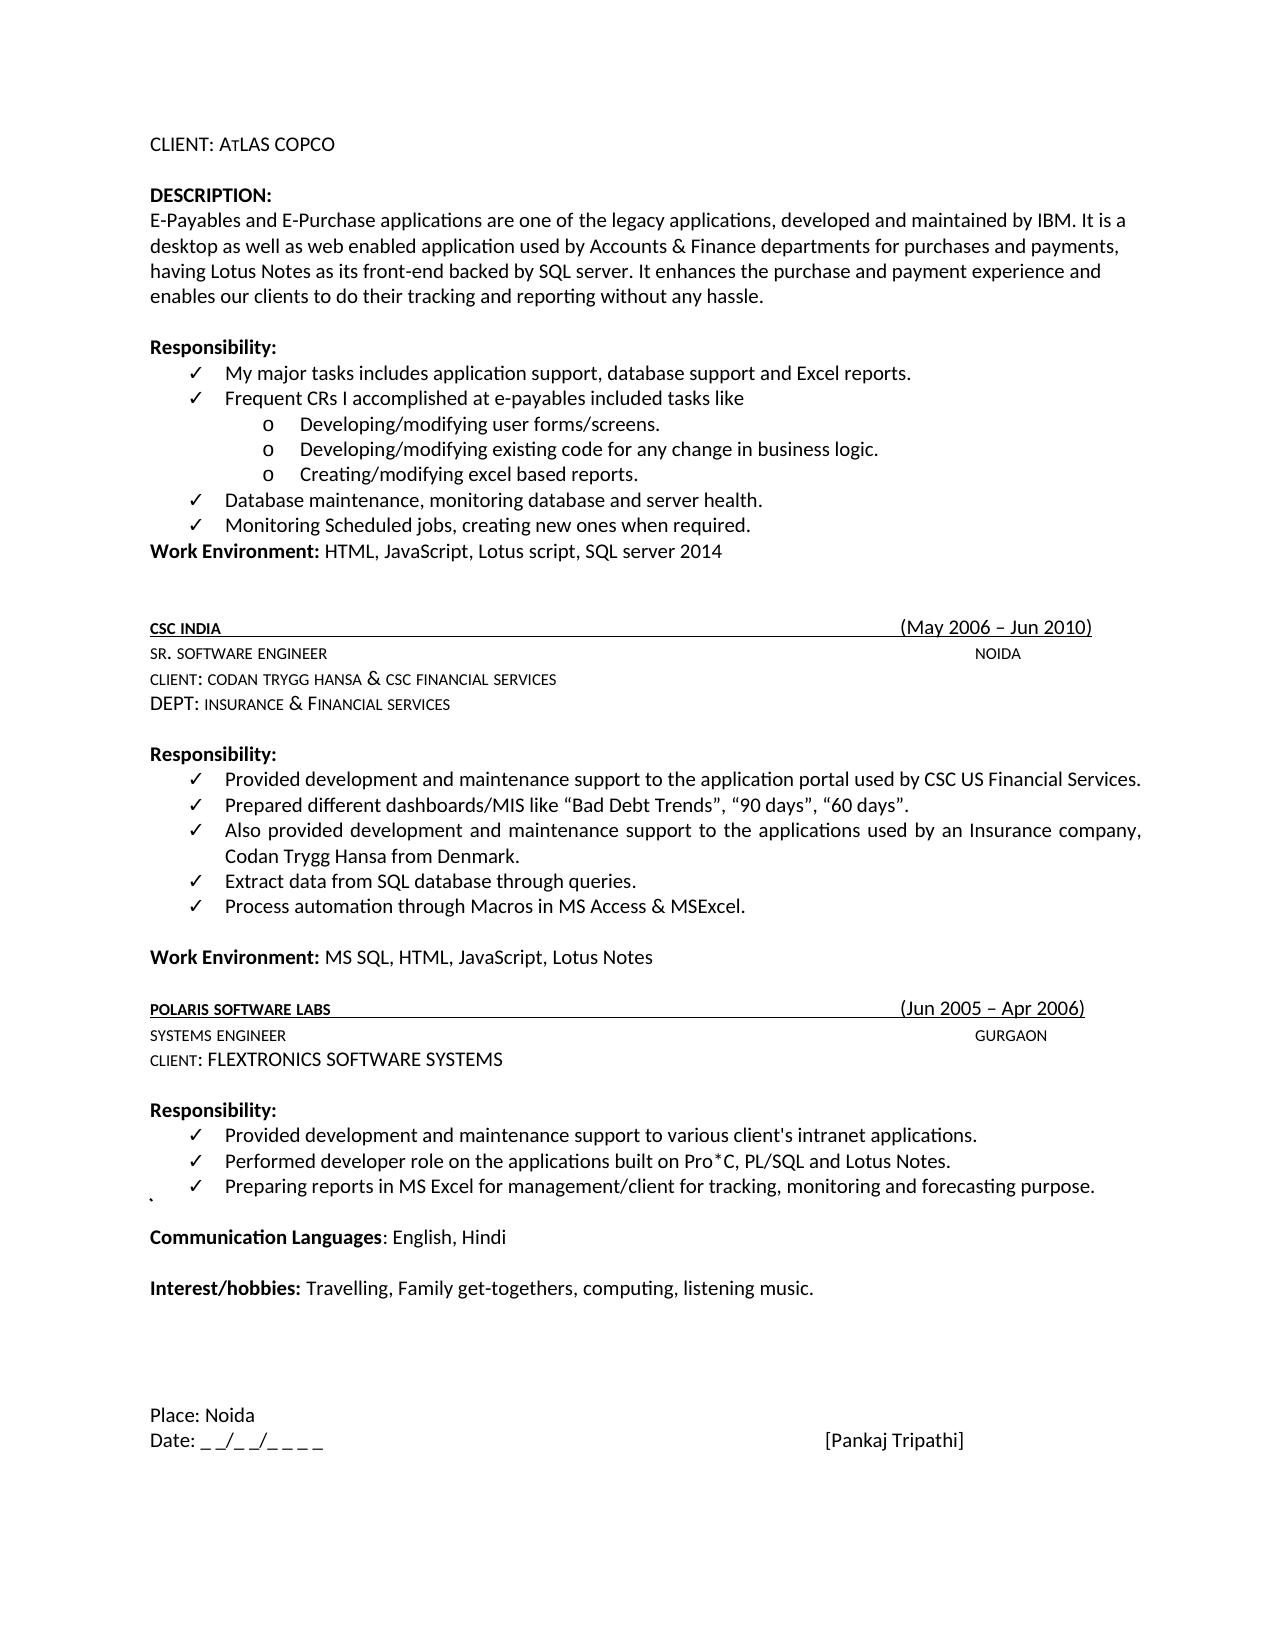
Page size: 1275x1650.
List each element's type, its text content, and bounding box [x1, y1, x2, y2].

text CLIENT: AtLAS COPCO [150, 131, 1144, 157]
list Frequent CRs I accomplished at e-payables included tasks like [187, 385, 1144, 411]
text Place: Noida [150, 1402, 1144, 1427]
list Developing/modifying existing code for any change in business logic. [262, 436, 1144, 462]
text polaris software labs (Jun 2005 – Apr 2006) [150, 995, 1144, 1021]
list Process automation through Macros in MS Access & MSExcel. [187, 894, 1144, 919]
list Provided development and maintenance support to the application portal used by CSC US Financial Services. [187, 767, 1144, 792]
text Work Environment: MS SQL, HTML, JavaScript, Lotus Notes [150, 944, 1144, 970]
text Interest/hobbies: Travelling, Family get-togethers, computing, listening music. [150, 1275, 1144, 1300]
text DEPT: insurance & Financial services [150, 690, 1144, 716]
list Developing/modifying user forms/screens. [262, 411, 1144, 436]
text Responsibility: [150, 741, 1144, 767]
list Performed developer role on the applications built on Pro*C, PL/SQL and Lotus Notes. [187, 1148, 1144, 1173]
list Also provided development and maintenance support to the applications used by an Insurance company, Codan Trygg Hansa from Denmark. [187, 817, 1144, 868]
text E-Payables and E-Purchase applications are one of the legacy applications, developed and maintained by IBM. It is a desktop as well as web enabled application used by Accounts & Finance departments for purchases and payments, having Lotus Notes as its front-end backed by SQL server. It enhances the purchase and payment experience and enables our clients to do their tracking and reporting without any hassle. [150, 207, 1144, 309]
text sr. software engineer noida [150, 639, 1144, 665]
text Responsibility: [150, 1097, 1144, 1122]
list Preparing reports in MS Excel for management/client for tracking, monitoring and forecasting purpose. [187, 1173, 1144, 1199]
text Responsibility: [150, 334, 1144, 360]
text csc india (May 2006 – Jun 2010) [150, 614, 1144, 639]
list Database maintenance, monitoring database and server health. [187, 487, 1144, 512]
list Prepared different dashboards/MIS like “Bad Debt Trends”, “90 days”, “60 days”. [187, 792, 1144, 817]
text systems engineer gurgaon [150, 1021, 1144, 1046]
list Provided development and maintenance support to various client's intranet applications. [187, 1122, 1144, 1148]
text Communication Languages: English, Hindi [150, 1224, 1144, 1249]
list Extract data from SQL database through queries. [187, 868, 1144, 894]
list Monitoring Scheduled jobs, creating new ones when required. [187, 512, 1144, 538]
text client: codan trygg hansa & csc financial services [150, 665, 1144, 690]
text Date: _ _/_ _/_ _ _ _ [Pankaj Tripathi] [150, 1427, 1144, 1453]
text DESCRIPTION: [150, 182, 1144, 207]
list Creating/modifying excel based reports. [262, 462, 1144, 487]
text client: FLEXTRONICS SOFTWARE SYSTEMS [150, 1046, 1144, 1072]
text Work Environment: HTML, JavaScript, Lotus script, SQL server 2014 [150, 538, 1144, 563]
list My major tasks includes application support, database support and Excel reports. [187, 360, 1144, 385]
